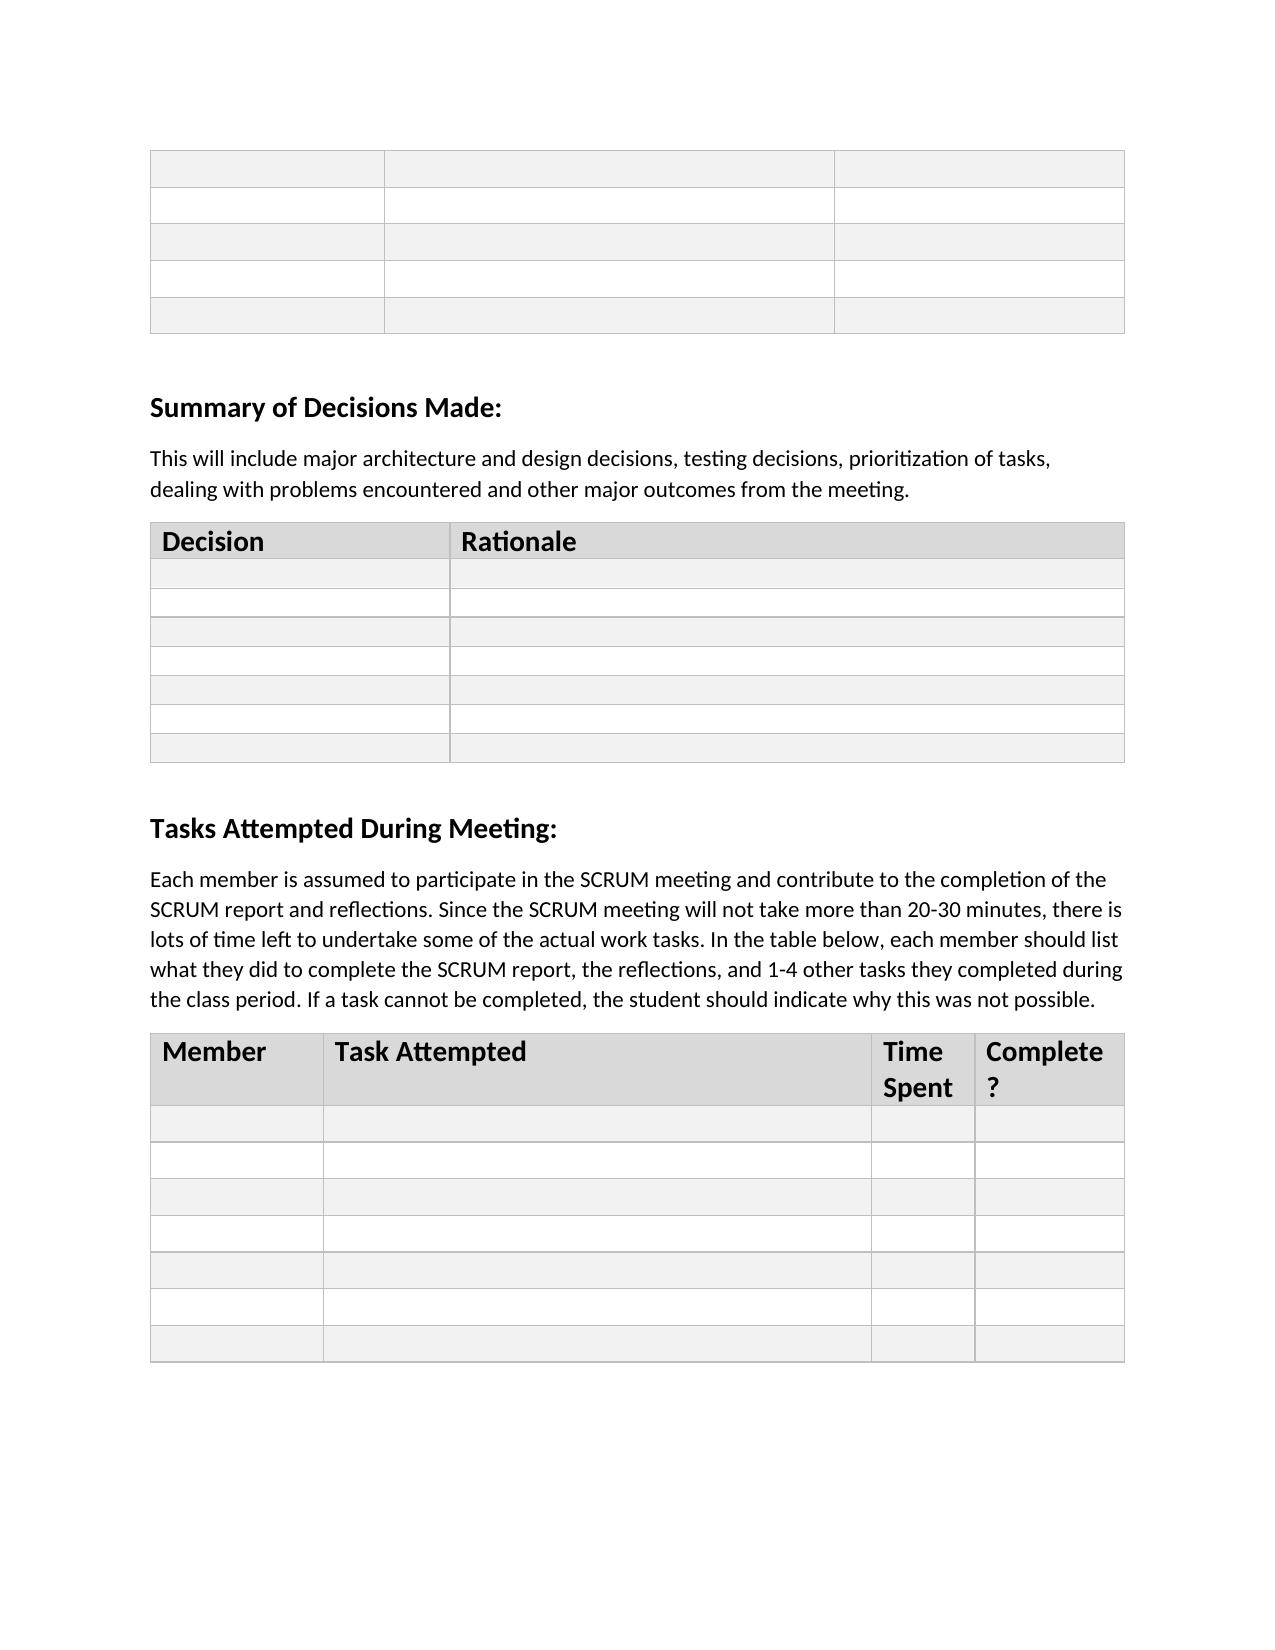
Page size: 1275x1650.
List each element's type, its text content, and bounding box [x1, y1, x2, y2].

text Tasks Attempted During Meeting: [150, 810, 1125, 845]
table_cell [151, 298, 384, 333]
table_cell [151, 1106, 323, 1141]
table_cell [385, 224, 834, 260]
table_header Member [151, 1034, 323, 1105]
table_cell [324, 1143, 871, 1178]
table_cell [385, 261, 834, 297]
table_cell [385, 151, 834, 187]
table_cell [451, 705, 1124, 733]
table_cell [872, 1326, 974, 1361]
table_cell [872, 1253, 974, 1288]
table_cell [385, 188, 834, 223]
table_cell [976, 1326, 1124, 1361]
table_cell [976, 1216, 1124, 1251]
table_cell [324, 1216, 871, 1251]
text This will include major architecture and design decisions, testing decisions, prioritization of tasks, dealing with problems encountered and other major outcomes from the meeting. [150, 444, 1125, 503]
table_cell [872, 1179, 974, 1215]
table_cell [151, 1253, 323, 1288]
table_header Time Spent [872, 1034, 974, 1105]
text Each member is assumed to participate in the SCRUM meeting and contribute to the completion of the SCRUM report and reflections. Since the SCRUM meeting will not take more than 20-30 minutes, there is lots of time left to undertake some of the actual work tasks. In the table below, each member should list what they did to complete the SCRUM report, the reflections, and 1-4 other tasks they completed during the class period. If a task cannot be completed, the student should indicate why this was not possible. [150, 865, 1125, 1014]
table_cell [151, 676, 449, 704]
table_cell [151, 1289, 323, 1325]
table_cell [835, 298, 1124, 333]
text Summary of Decisions Made: [150, 389, 1125, 425]
table_cell [151, 589, 449, 616]
table_cell [451, 647, 1124, 674]
table_header Rationale [451, 523, 1124, 558]
table_cell [835, 224, 1124, 260]
table_cell [976, 1143, 1124, 1178]
table_cell [324, 1179, 871, 1215]
table_cell [151, 1326, 323, 1361]
table_cell [451, 589, 1124, 616]
table_cell [324, 1289, 871, 1325]
table_cell [151, 188, 384, 223]
table_cell [151, 1179, 323, 1215]
table_header Complete? [976, 1034, 1124, 1105]
table_cell [976, 1289, 1124, 1325]
table_cell [151, 224, 384, 260]
table_cell [385, 298, 834, 333]
table_cell [872, 1143, 974, 1178]
table_cell [151, 151, 384, 187]
table_cell [976, 1179, 1124, 1215]
table_cell [151, 647, 449, 674]
table_cell [451, 676, 1124, 704]
table_cell [976, 1106, 1124, 1141]
table_cell [451, 559, 1124, 587]
table_cell [835, 261, 1124, 297]
table_cell [151, 705, 449, 733]
table_cell [976, 1253, 1124, 1288]
table_cell [324, 1253, 871, 1288]
table_cell [151, 618, 449, 646]
table_cell [872, 1106, 974, 1141]
table_cell [451, 734, 1124, 762]
table_cell [151, 734, 449, 762]
table_cell [872, 1216, 974, 1251]
table_cell [835, 188, 1124, 223]
table_cell [835, 151, 1124, 187]
table_cell [151, 1143, 323, 1178]
table_cell [151, 261, 384, 297]
table_cell [324, 1106, 871, 1141]
table_cell [451, 618, 1124, 646]
table_header Decision [151, 523, 449, 558]
table_cell [324, 1326, 871, 1361]
table_cell [872, 1289, 974, 1325]
table_cell [151, 559, 449, 587]
table_header Task Attempted [324, 1034, 871, 1105]
table_cell [151, 1216, 323, 1251]
